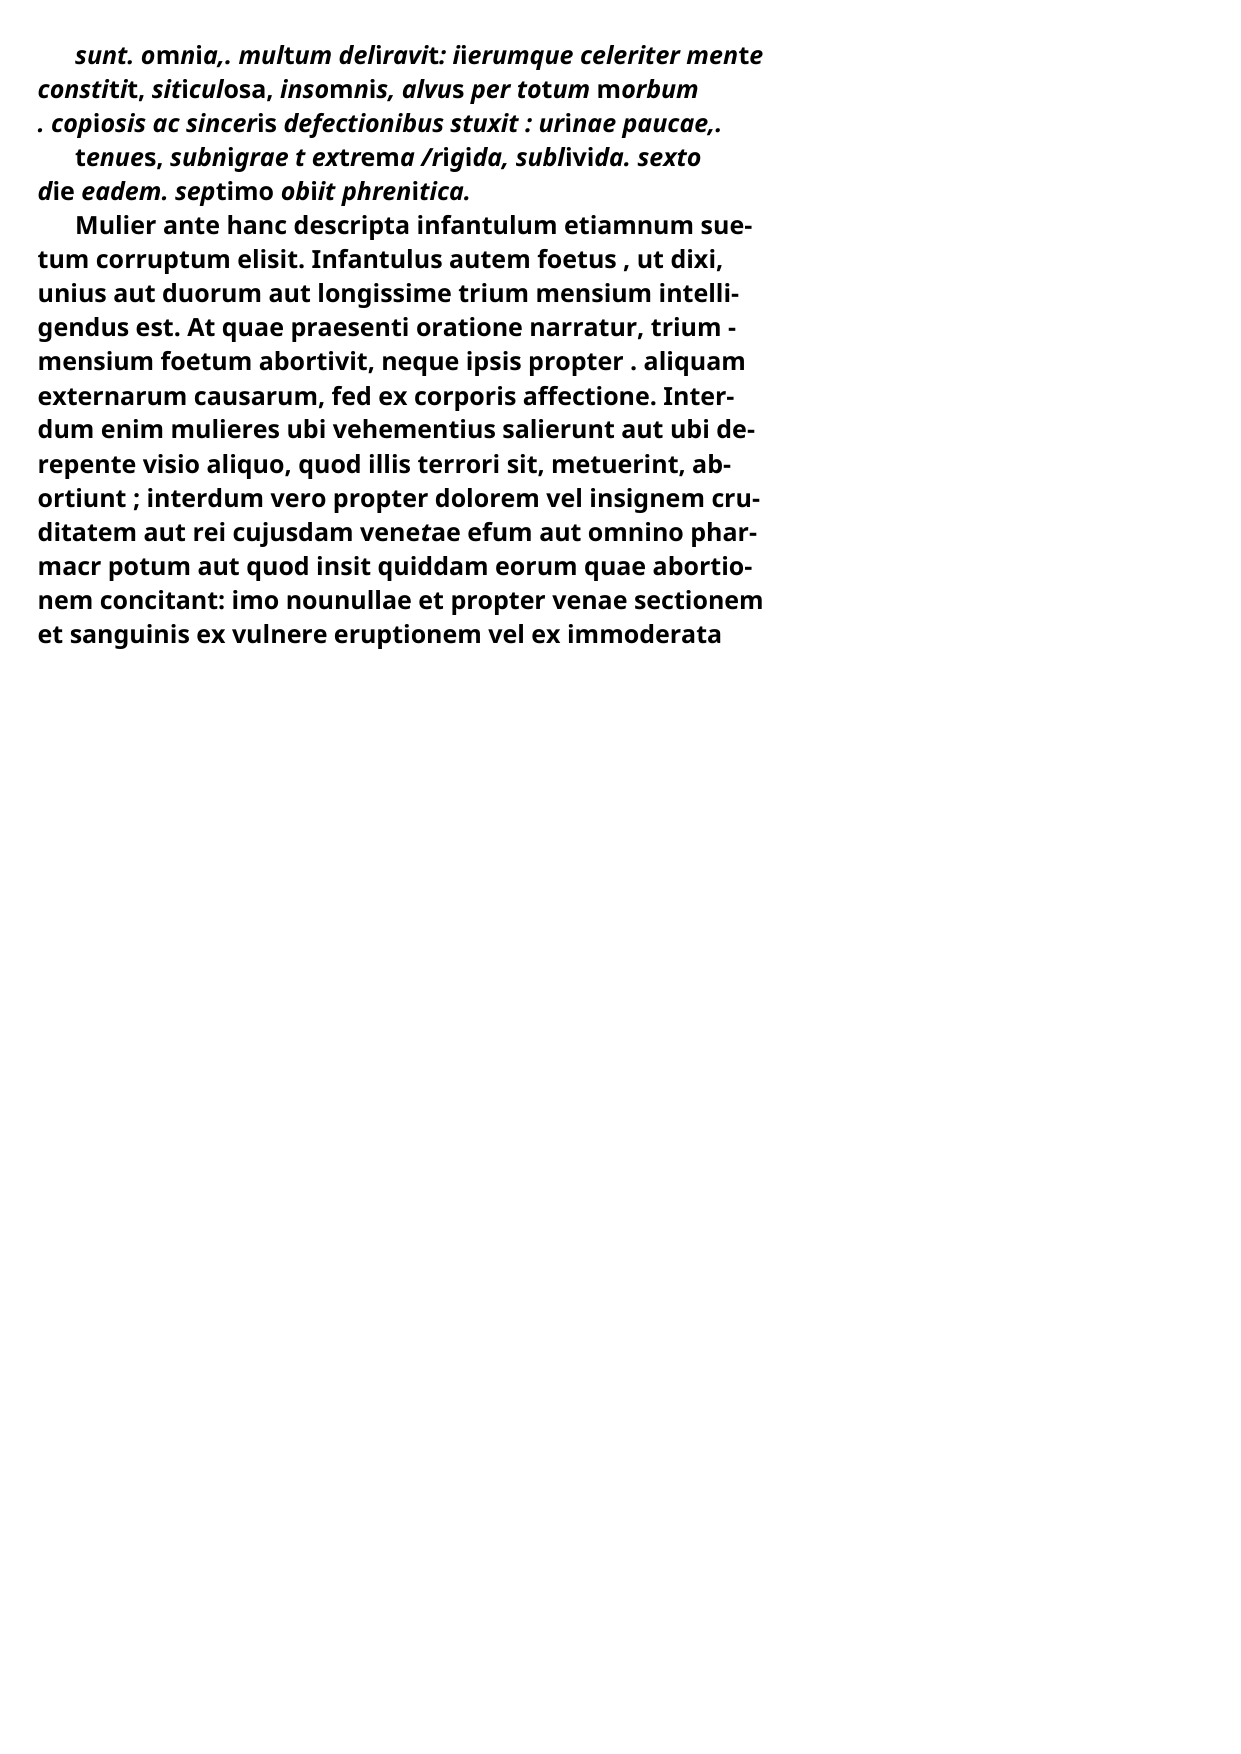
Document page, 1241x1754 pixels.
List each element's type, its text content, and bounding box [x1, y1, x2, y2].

text Mulier ante hanc descripta infantulum etiamnum sue- tum corruptum elisit. Infantulus autem foetus , ut dixi, unius aut duorum aut longissime trium mensium intelli- gendus est. At quae praesenti oratione narratur, trium - mensium foetum abortivit, neque ipsis propter . aliquam externarum causarum, fed ex corporis affectione. Inter- dum enim mulieres ubi vehementius salierunt aut ubi de- repente visio aliquo, quod illis terrori sit, metuerint, ab- ortiunt ; interdum vero propter dolorem vel insignem cru- ditatem aut rei cujusdam venetae efum aut omnino phar- macr potum aut quod insit quiddam eorum quae abortio- nem concitant: imo nounullae et propter venae sectionem et sanguinis ex vulnere eruptionem vel ex immoderata [37, 208, 1203, 651]
text tenues, subnigrae t extrema /rigida, sublivida. sexto die eadem. septimo obiit phrenitica. [37, 140, 1203, 208]
text sunt. omnia,. multum deliravit: iierumque celeriter mente constitit, siticulosa, insomnis, alvus per totum morbum . copiosis ac sinceris defectionibus stuxit : urinae paucae,. [37, 37, 1203, 140]
